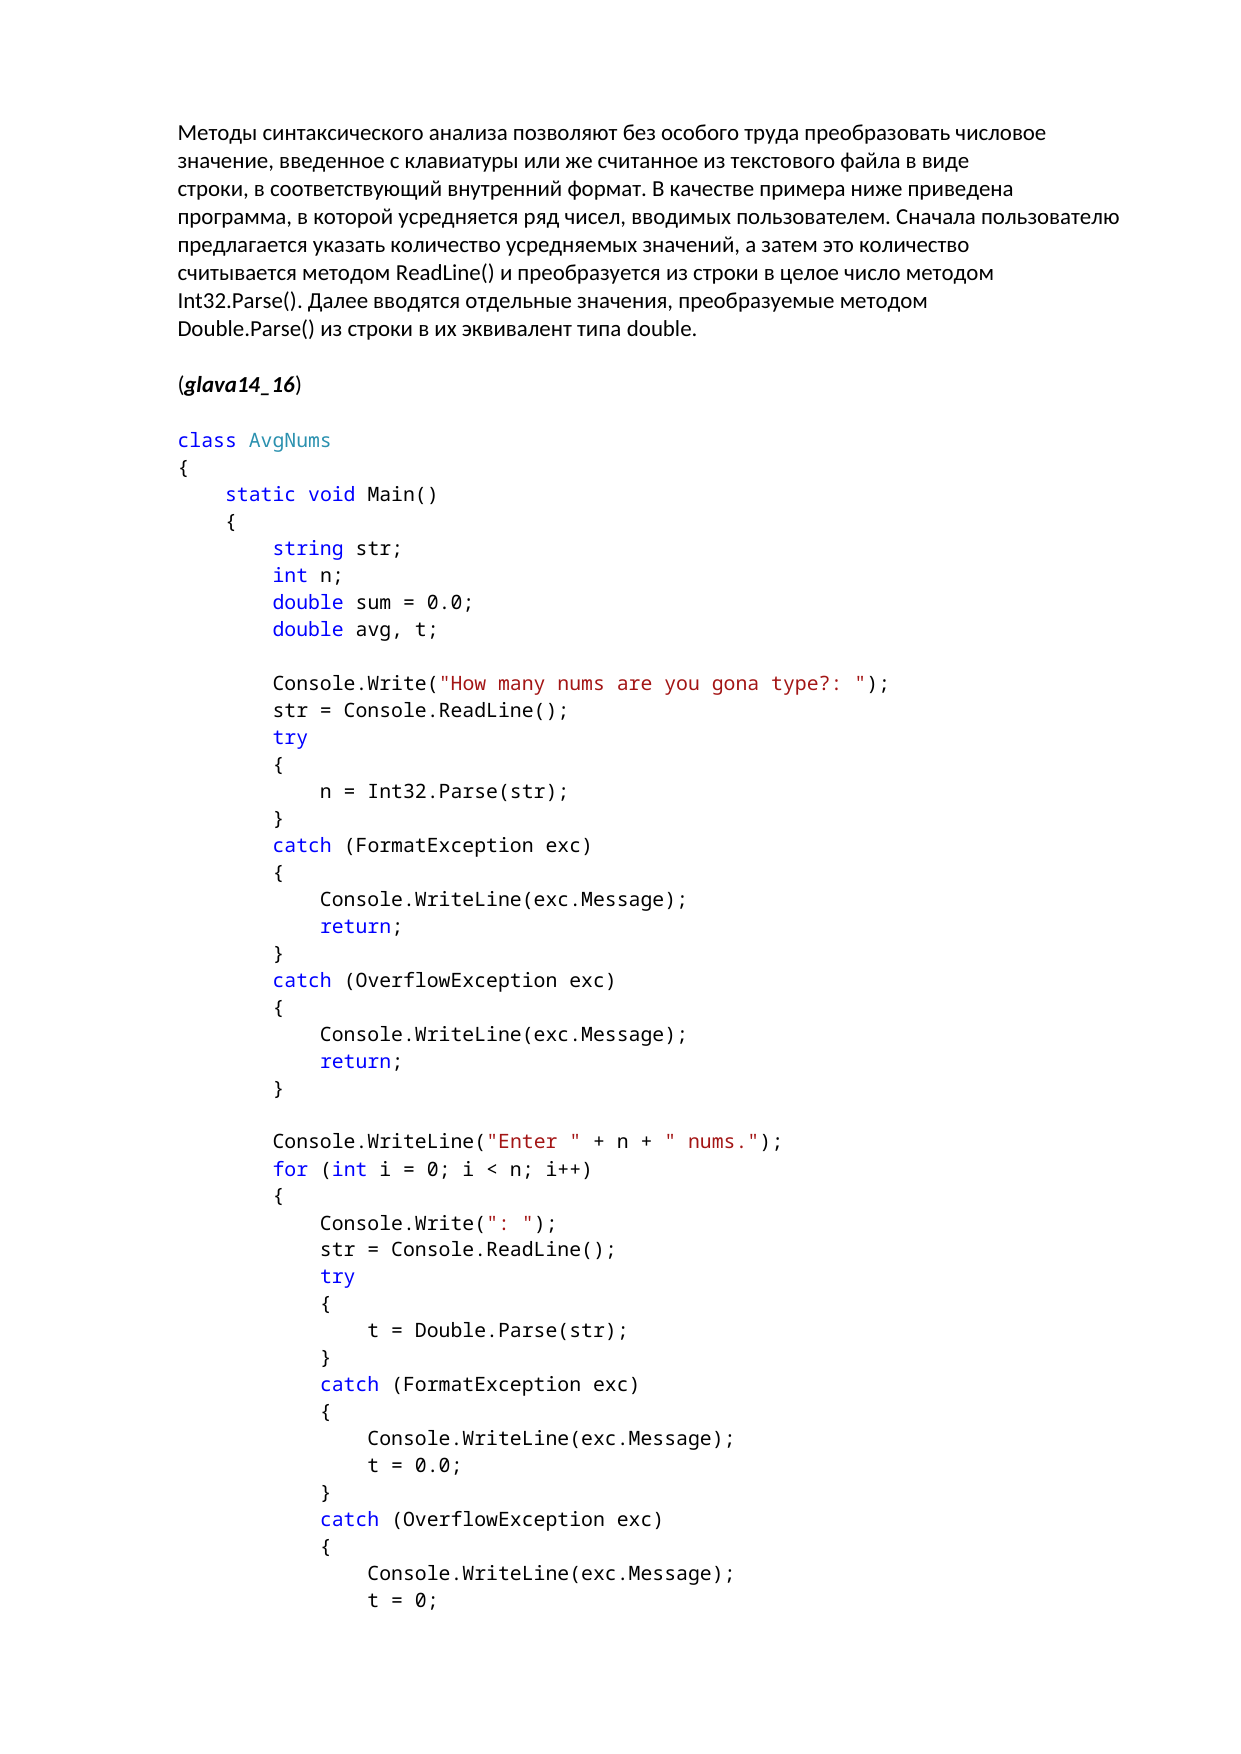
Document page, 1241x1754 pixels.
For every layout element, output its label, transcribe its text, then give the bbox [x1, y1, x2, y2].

text Console.WriteLine(exc.Message); [177, 1020, 1152, 1047]
text double avg, t; [177, 615, 1152, 642]
text Console.WriteLine(exc.Message); [177, 885, 1152, 912]
text предлагается указать количество усредняемых значений, а затем это количество [177, 230, 1152, 258]
text { [177, 453, 1152, 480]
text строки, в соответствующий внутренний формат. В качестве примера ниже приведена [177, 174, 1152, 202]
text считывается методом ReadLine() и преобразуется из строки в целое число методом [177, 258, 1152, 286]
text } [177, 939, 1152, 966]
text { [177, 1398, 1152, 1424]
text class AvgNums [177, 426, 1152, 453]
text { [177, 507, 1152, 534]
text t = 0; [177, 1586, 1152, 1613]
text return; [177, 1047, 1152, 1074]
text } [177, 804, 1152, 831]
text catch (FormatException exc) [177, 831, 1152, 858]
text try [177, 723, 1152, 750]
text catch (OverflowException exc) [177, 1506, 1152, 1532]
text return; [177, 912, 1152, 939]
text { [177, 750, 1152, 777]
text string str; [177, 534, 1152, 561]
text try [177, 1263, 1152, 1290]
text n = Int32.Parse(str); [177, 777, 1152, 804]
text Методы синтаксического анализа позволяют без особого труда преобразовать числовое [177, 118, 1152, 146]
text Int32.Parse(). Далее вводятся отдельные значения, преобразуемые методом [177, 286, 1152, 314]
text t = 0.0; [177, 1452, 1152, 1478]
text программа, в которой усредняется ряд чисел, вводимых пользователем. Сначала пользователю [177, 202, 1152, 230]
text Double.Parse() из строки в их эквивалент типа double. [177, 314, 1152, 342]
text double sum = 0.0; [177, 588, 1152, 615]
text int n; [177, 561, 1152, 588]
text { [177, 1290, 1152, 1317]
text catch (OverflowException exc) [177, 966, 1152, 993]
text (glava14_16) [177, 370, 1152, 398]
text for (int i = 0; i < n; i++) [177, 1155, 1152, 1182]
text { [177, 1532, 1152, 1559]
text значение, введенное с клавиатуры или же считанное из текстового файла в виде [177, 146, 1152, 174]
text { [177, 1182, 1152, 1209]
text } [177, 1344, 1152, 1371]
text catch (FormatException exc) [177, 1371, 1152, 1398]
text Console.Write(": "); [177, 1209, 1152, 1236]
text Console.Write("How many nums are you gona type?: "); [177, 669, 1152, 696]
text { [177, 858, 1152, 885]
text Console.WriteLine(exc.Message); [177, 1424, 1152, 1452]
text static void Main() [177, 480, 1152, 507]
text Console.WriteLine(exc.Message); [177, 1559, 1152, 1586]
text str = Console.ReadLine(); [177, 696, 1152, 723]
text { [177, 993, 1152, 1020]
text str = Console.ReadLine(); [177, 1236, 1152, 1263]
text t = Double.Parse(str); [177, 1317, 1152, 1344]
text Console.WriteLine("Enter " + n + " nums."); [177, 1128, 1152, 1155]
text } [177, 1074, 1152, 1101]
text } [177, 1478, 1152, 1506]
